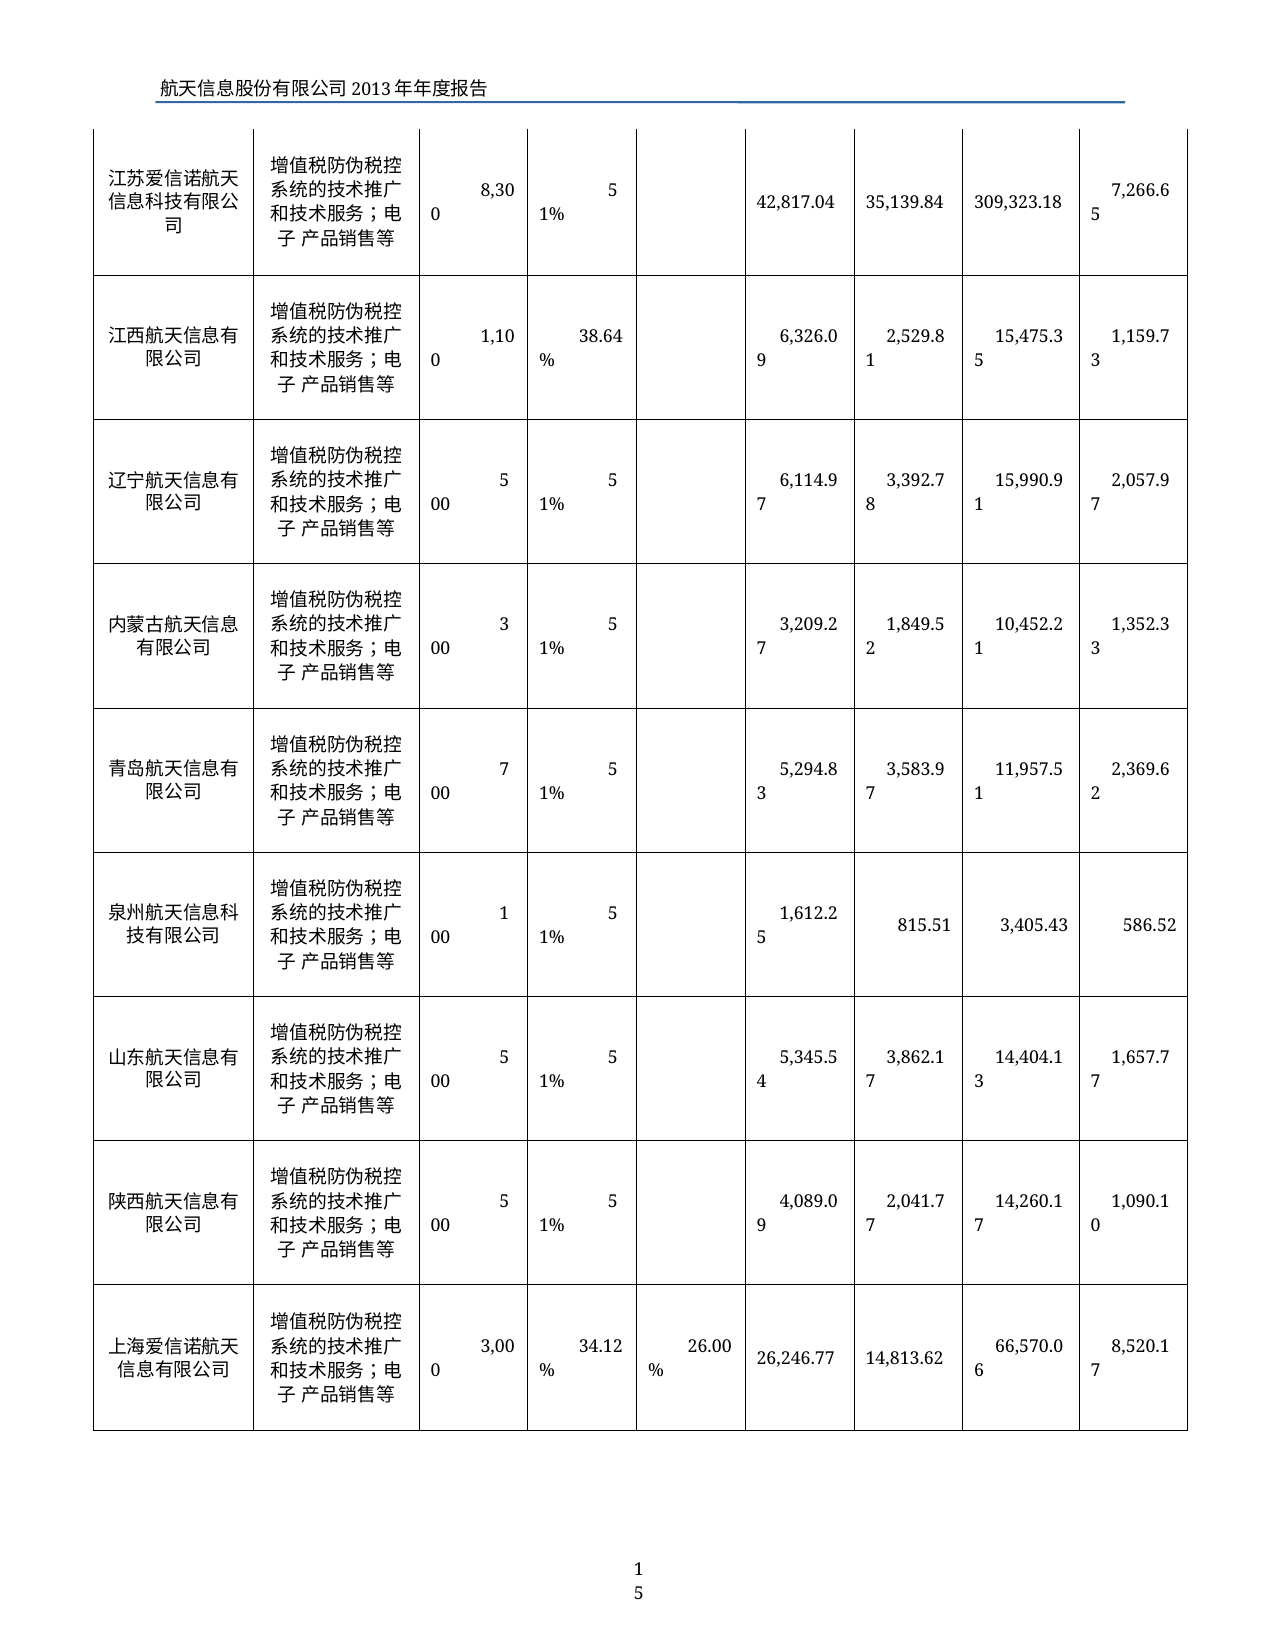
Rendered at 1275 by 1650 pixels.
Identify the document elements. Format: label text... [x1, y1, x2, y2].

table_cell [637, 564, 745, 707]
table_cell 3,209.27 [746, 564, 854, 707]
table_header 35,139.84 [855, 129, 962, 274]
table_cell 26.00% [637, 1285, 745, 1430]
table_cell 增值税防伪税控 系统的技术推广 和技术服务；电子 产品销售等 [254, 1285, 419, 1430]
table_cell 增值税防伪税控 系统的技术推广 和技术服务；电子 产品销售等 [254, 997, 419, 1140]
table_cell 26,246.77 [746, 1285, 854, 1430]
table_cell [637, 420, 745, 563]
table_cell 2,529.81 [855, 276, 962, 419]
table_cell 内蒙古航天信息 有限公司 [94, 564, 253, 707]
table_cell [637, 1141, 745, 1284]
table_cell 3,000 [420, 1285, 527, 1430]
table_header 309,323.18 [963, 129, 1079, 274]
table_cell 500 [420, 997, 527, 1140]
table_cell 5,345.54 [746, 997, 854, 1140]
table_cell 陕西航天信息有 限公司 [94, 1141, 253, 1284]
table_cell 51% [528, 564, 636, 707]
table_cell 51% [528, 709, 636, 852]
table_cell 3,405.43 [963, 853, 1079, 996]
table_cell 上海爱信诺航天 信息有限公司 [94, 1285, 253, 1430]
table_cell 增值税防伪税控 系统的技术推广 和技术服务；电子 产品销售等 [254, 853, 419, 996]
table_cell 15,990.91 [963, 420, 1079, 563]
table_cell 14,404.13 [963, 997, 1079, 1140]
table_cell [637, 853, 745, 996]
table_cell 3,583.97 [855, 709, 962, 852]
table_cell 1,090.10 [1080, 1141, 1187, 1284]
table_cell 3,862.17 [855, 997, 962, 1140]
table_cell 300 [420, 564, 527, 707]
table_cell 586.52 [1080, 853, 1187, 996]
table_header 江苏爱信诺航天 信息科技有限公 司 [94, 129, 253, 274]
table_cell 66,570.06 [963, 1285, 1079, 1430]
table_cell 700 [420, 709, 527, 852]
table_cell 青岛航天信息有 限公司 [94, 709, 253, 852]
table_header 51% [528, 129, 636, 274]
table_cell 1,100 [420, 276, 527, 419]
table_cell 51% [528, 853, 636, 996]
table_cell 1,352.33 [1080, 564, 1187, 707]
table_cell 增值税防伪税控 系统的技术推广 和技术服务；电子 产品销售等 [254, 564, 419, 707]
table_cell 15,475.35 [963, 276, 1079, 419]
table_cell 815.51 [855, 853, 962, 996]
table_cell 山东航天信息有 限公司 [94, 997, 253, 1140]
table_cell 38.64% [528, 276, 636, 419]
table_cell 51% [528, 997, 636, 1140]
table_cell [637, 276, 745, 419]
table_cell [637, 997, 745, 1140]
table_cell 11,957.51 [963, 709, 1079, 852]
table_cell 2,041.77 [855, 1141, 962, 1284]
table_cell 500 [420, 420, 527, 563]
table_cell 2,057.97 [1080, 420, 1187, 563]
table_cell 3,392.78 [855, 420, 962, 563]
table_cell 51% [528, 420, 636, 563]
table_cell 100 [420, 853, 527, 996]
table_cell 500 [420, 1141, 527, 1284]
table_cell 增值税防伪税控 系统的技术推广 和技术服务；电子 产品销售等 [254, 276, 419, 419]
table_cell 5,294.83 [746, 709, 854, 852]
table_header 7,266.65 [1080, 129, 1187, 274]
table_cell 10,452.21 [963, 564, 1079, 707]
table_cell 14,260.17 [963, 1141, 1079, 1284]
table_header [637, 129, 745, 274]
table_cell 增值税防伪税控 系统的技术推广 和技术服务；电子 产品销售等 [254, 1141, 419, 1284]
table_cell 51% [528, 1141, 636, 1284]
table_cell 辽宁航天信息有 限公司 [94, 420, 253, 563]
table_cell 增值税防伪税控 系统的技术推广 和技术服务；电子 产品销售等 [254, 709, 419, 852]
table_header 8,300 [420, 129, 527, 274]
table_cell 江西航天信息有 限公司 [94, 276, 253, 419]
table_cell 6,326.09 [746, 276, 854, 419]
table_cell 34.12% [528, 1285, 636, 1430]
table_cell 1,159.73 [1080, 276, 1187, 419]
table_header 42,817.04 [746, 129, 854, 274]
table_cell 1,612.25 [746, 853, 854, 996]
table_cell 1,849.52 [855, 564, 962, 707]
table_cell 8,520.17 [1080, 1285, 1187, 1430]
table_cell 6,114.97 [746, 420, 854, 563]
table_cell 4,089.09 [746, 1141, 854, 1284]
table_cell 泉州航天信息科 技有限公司 [94, 853, 253, 996]
table_cell [637, 709, 745, 852]
table_cell 1,657.77 [1080, 997, 1187, 1140]
table_cell 14,813.62 [855, 1285, 962, 1430]
table_header 增值税防伪税控 系统的技术推广 和技术服务；电子 产品销售等 [254, 129, 419, 274]
table_cell 2,369.62 [1080, 709, 1187, 852]
table_cell 增值税防伪税控 系统的技术推广 和技术服务；电子 产品销售等 [254, 420, 419, 563]
